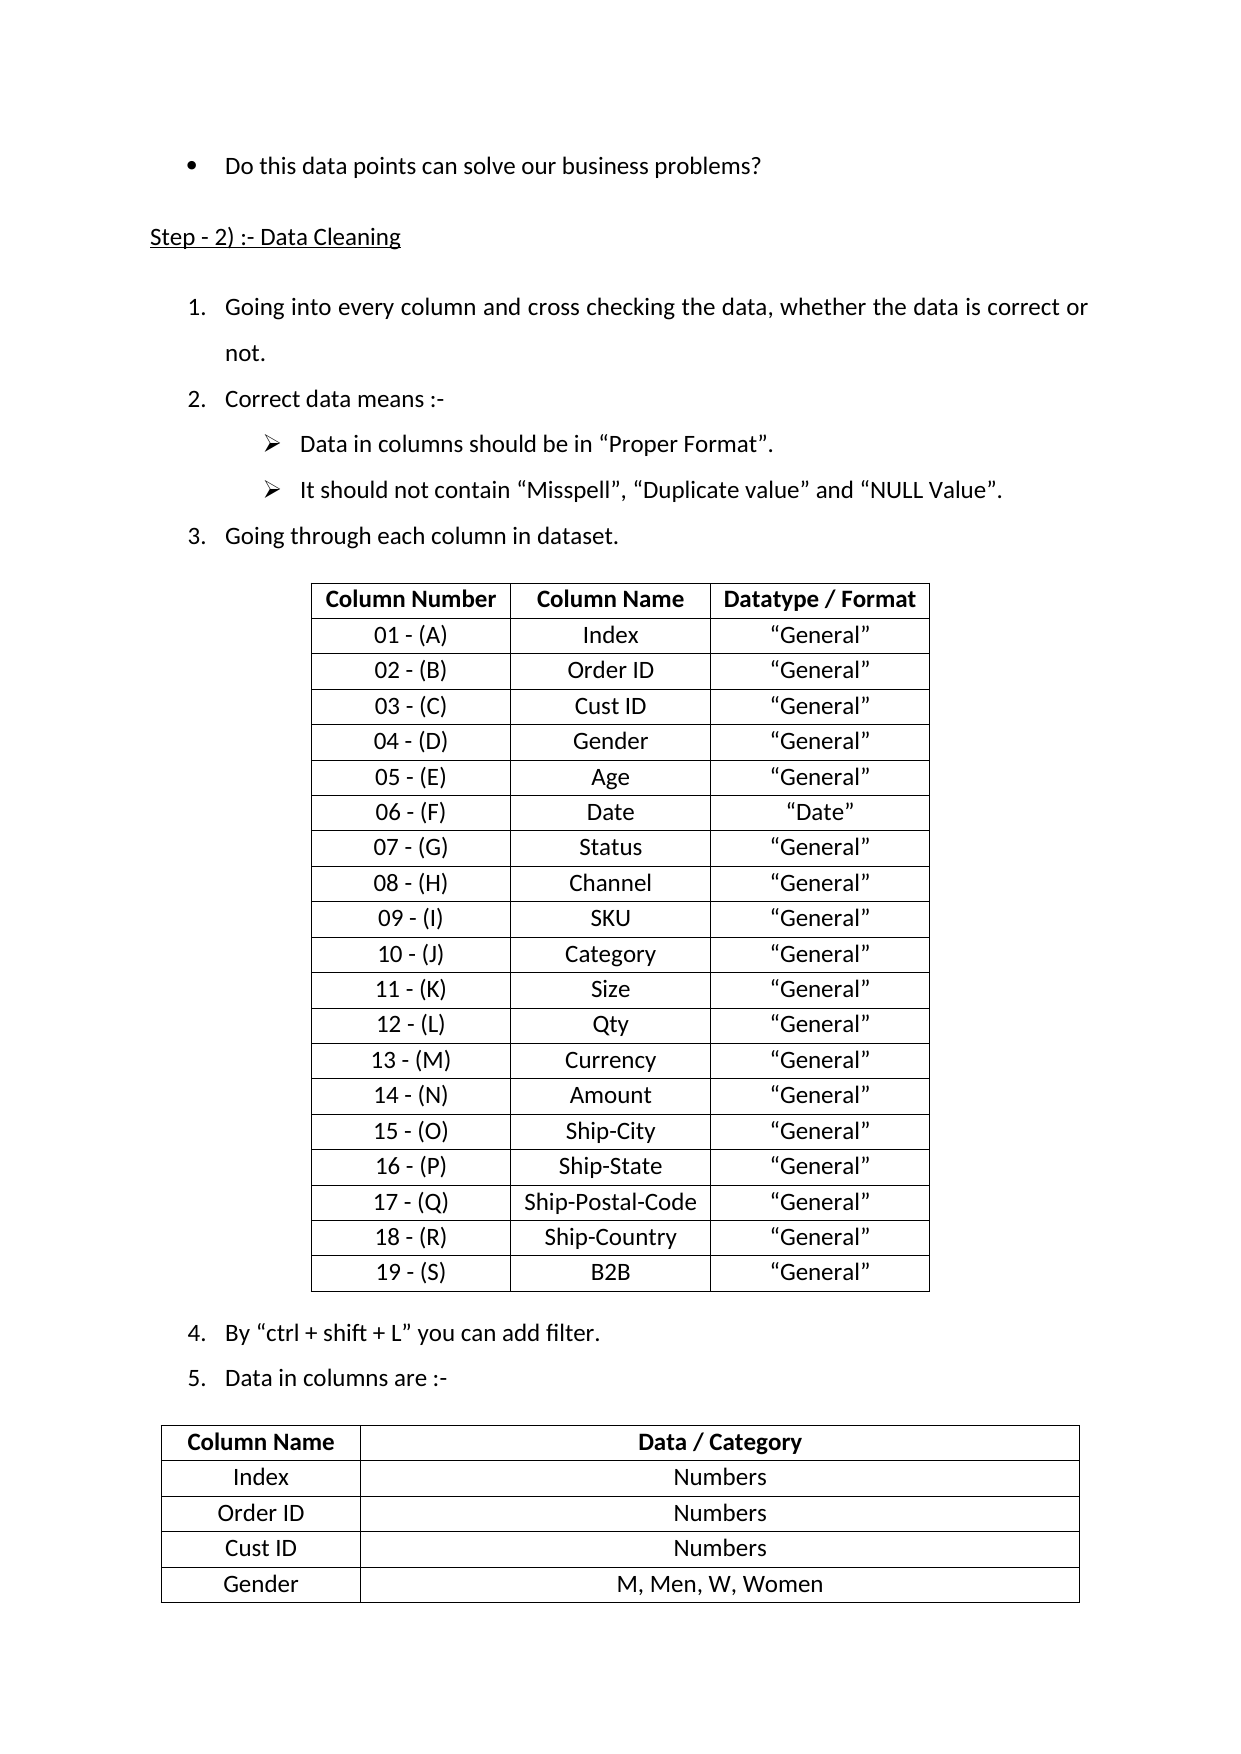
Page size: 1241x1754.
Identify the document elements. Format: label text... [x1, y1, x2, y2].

table_cell 02 - (B) [312, 654, 510, 689]
table_cell Order ID [162, 1497, 360, 1531]
table_cell Channel [511, 867, 710, 901]
table_cell Amount [511, 1079, 710, 1114]
table_cell “General” [711, 1115, 929, 1149]
table_cell 17 - (Q) [312, 1186, 510, 1220]
table_cell “General” [711, 1186, 929, 1220]
list Going into every column and cross checking the data, whether the data is correct or not. [187, 291, 1090, 368]
table_cell Date [511, 796, 710, 830]
table_cell “Date” [711, 796, 929, 830]
table_cell “General” [711, 867, 929, 901]
table_cell 15 - (O) [312, 1115, 510, 1149]
table_cell Status [511, 831, 710, 866]
table_cell 05 - (E) [312, 761, 510, 795]
table_cell Gender [162, 1568, 360, 1602]
table_cell “General” [711, 1044, 929, 1078]
table_header Column Number [312, 584, 510, 618]
table_cell Index [511, 619, 710, 653]
table_cell “General” [711, 831, 929, 866]
table_header Data / Category [361, 1426, 1079, 1460]
table_header Column Name [162, 1426, 360, 1460]
table_cell Numbers [361, 1532, 1079, 1567]
table_cell 11 - (K) [312, 973, 510, 1007]
table_cell 12 - (L) [312, 1009, 510, 1043]
table_cell “General” [711, 761, 929, 795]
table_cell Age [511, 761, 710, 795]
table_cell SKU [511, 902, 710, 937]
table_cell Ship-City [511, 1115, 710, 1149]
table_cell 10 - (J) [312, 938, 510, 972]
table_cell “General” [711, 690, 929, 724]
table_cell M, Men, W, Women [361, 1568, 1079, 1602]
table_cell Ship-State [511, 1150, 710, 1184]
table_cell “General” [711, 725, 929, 759]
table_cell 01 - (A) [312, 619, 510, 653]
table_cell 03 - (C) [312, 690, 510, 724]
table_cell Cust ID [511, 690, 710, 724]
table_cell Currency [511, 1044, 710, 1078]
table_cell Ship-Postal-Code [511, 1186, 710, 1220]
table_cell Numbers [361, 1497, 1079, 1531]
table_cell 13 - (M) [312, 1044, 510, 1078]
table_cell 04 - (D) [312, 725, 510, 759]
table_cell 09 - (I) [312, 902, 510, 937]
table_cell B2B [511, 1256, 710, 1291]
text Step - 2) :- Data Cleaning [150, 221, 1090, 251]
table_cell “General” [711, 1079, 929, 1114]
table_cell Order ID [511, 654, 710, 689]
table_cell Numbers [361, 1461, 1079, 1496]
table_cell “General” [711, 973, 929, 1007]
list Do this data points can solve our business problems? [187, 150, 1090, 181]
table_cell Qty [511, 1009, 710, 1043]
table_cell Category [511, 938, 710, 972]
table_cell Index [162, 1461, 360, 1496]
table_cell Size [511, 973, 710, 1007]
table_cell “General” [711, 1009, 929, 1043]
list By “ctrl + shift + L” you can add filter. [187, 1317, 1090, 1347]
table_cell “General” [711, 654, 929, 689]
list Correct data means :- [187, 383, 1090, 413]
table_cell 14 - (N) [312, 1079, 510, 1114]
table_cell “General” [711, 902, 929, 937]
list Data in columns are :- [187, 1363, 1090, 1393]
list Going through each column in dataset. [187, 520, 1090, 551]
table_cell “General” [711, 938, 929, 972]
table_cell 08 - (H) [312, 867, 510, 901]
table_cell Cust ID [162, 1532, 360, 1567]
table_cell Ship-Country [511, 1221, 710, 1255]
table_cell “General” [711, 1150, 929, 1184]
table_cell 07 - (G) [312, 831, 510, 866]
table_header Column Name [511, 584, 710, 618]
table_cell “General” [711, 1256, 929, 1291]
table_cell 06 - (F) [312, 796, 510, 830]
table_cell “General” [711, 619, 929, 653]
table_cell 19 - (S) [312, 1256, 510, 1291]
table_cell Gender [511, 725, 710, 759]
table_cell 16 - (P) [312, 1150, 510, 1184]
list It should not contain “Misspell”, “Duplicate value” and “NULL Value”. [262, 474, 1090, 505]
table_header Datatype / Format [711, 584, 929, 618]
table_cell “General” [711, 1221, 929, 1255]
list Data in columns should be in “Proper Format”. [262, 429, 1090, 459]
table_cell 18 - (R) [312, 1221, 510, 1255]
